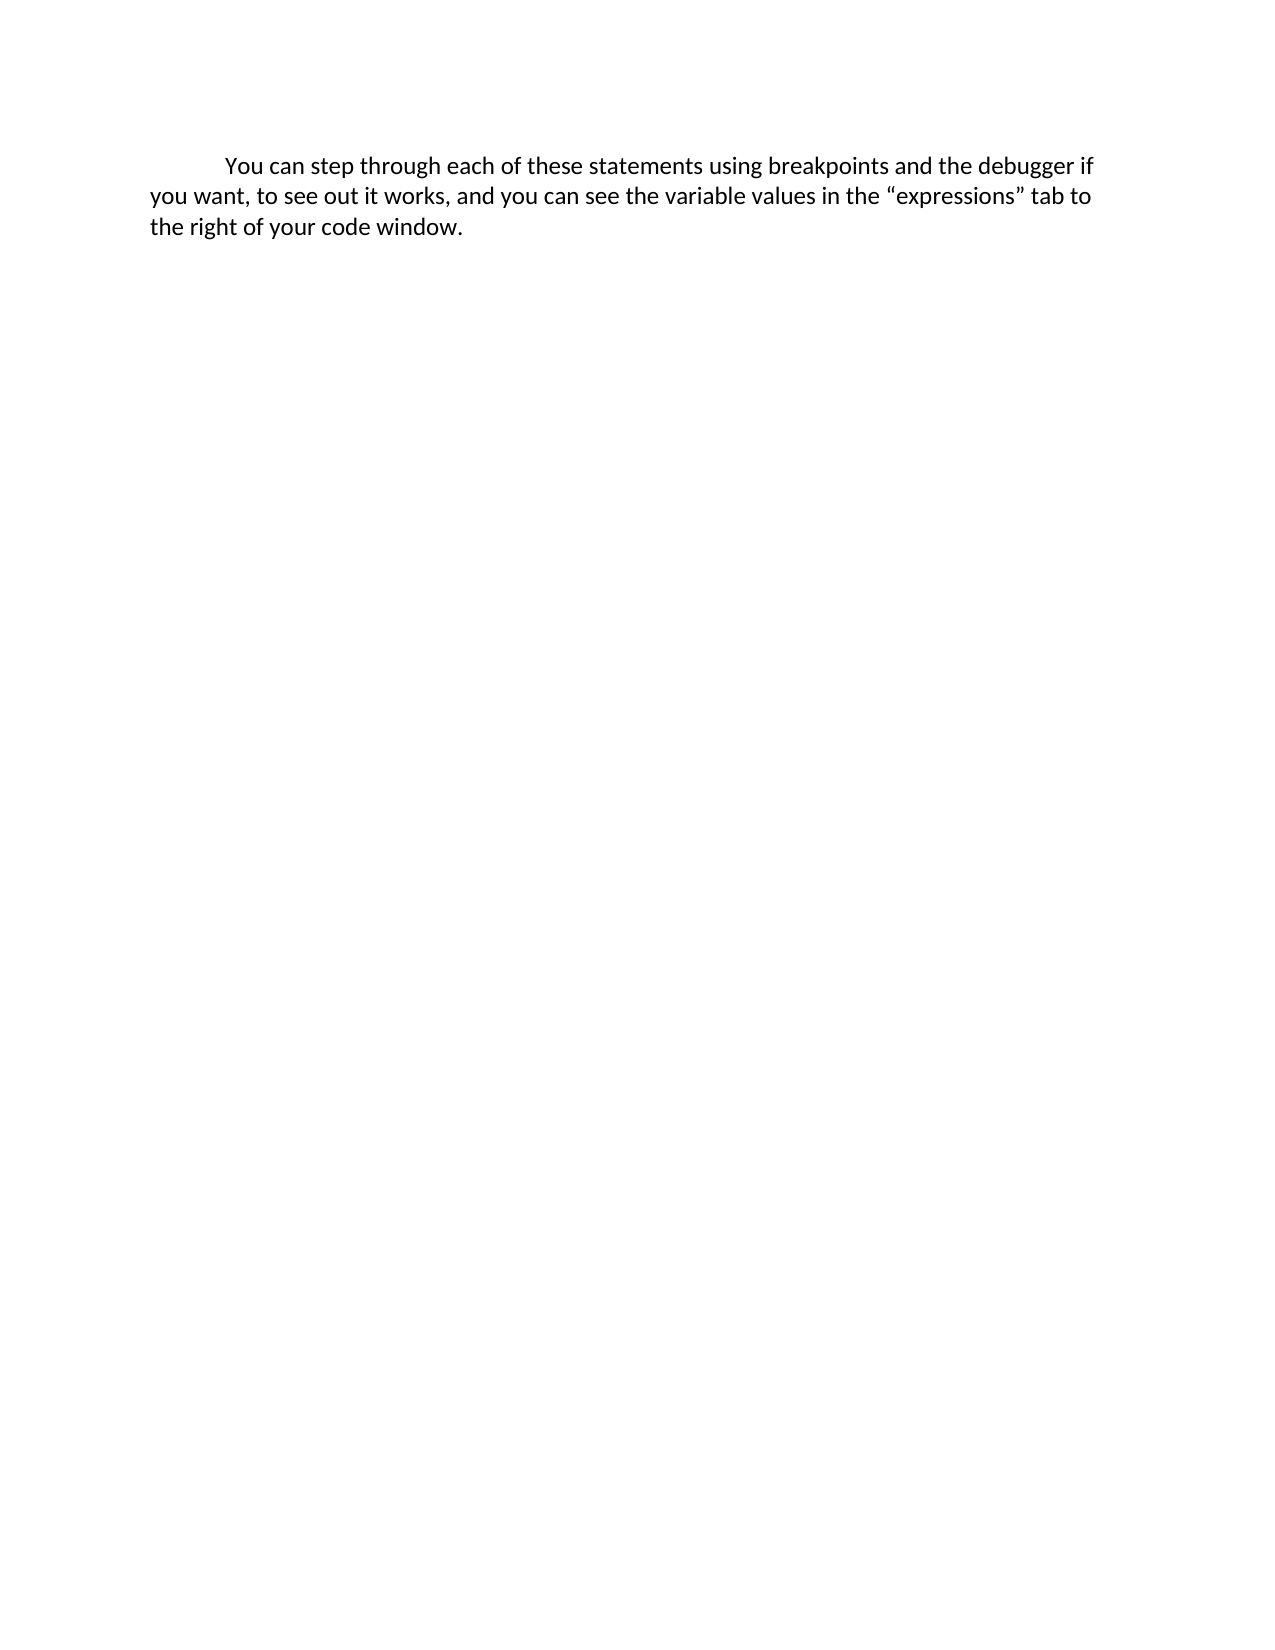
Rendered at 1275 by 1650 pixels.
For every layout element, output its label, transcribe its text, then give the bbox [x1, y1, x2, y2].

text You can step through each of these statements using breakpoints and the debugger if you want, to see out it works, and you can see the variable values in the “expressions” tab to the right of your code window. [150, 150, 1125, 242]
